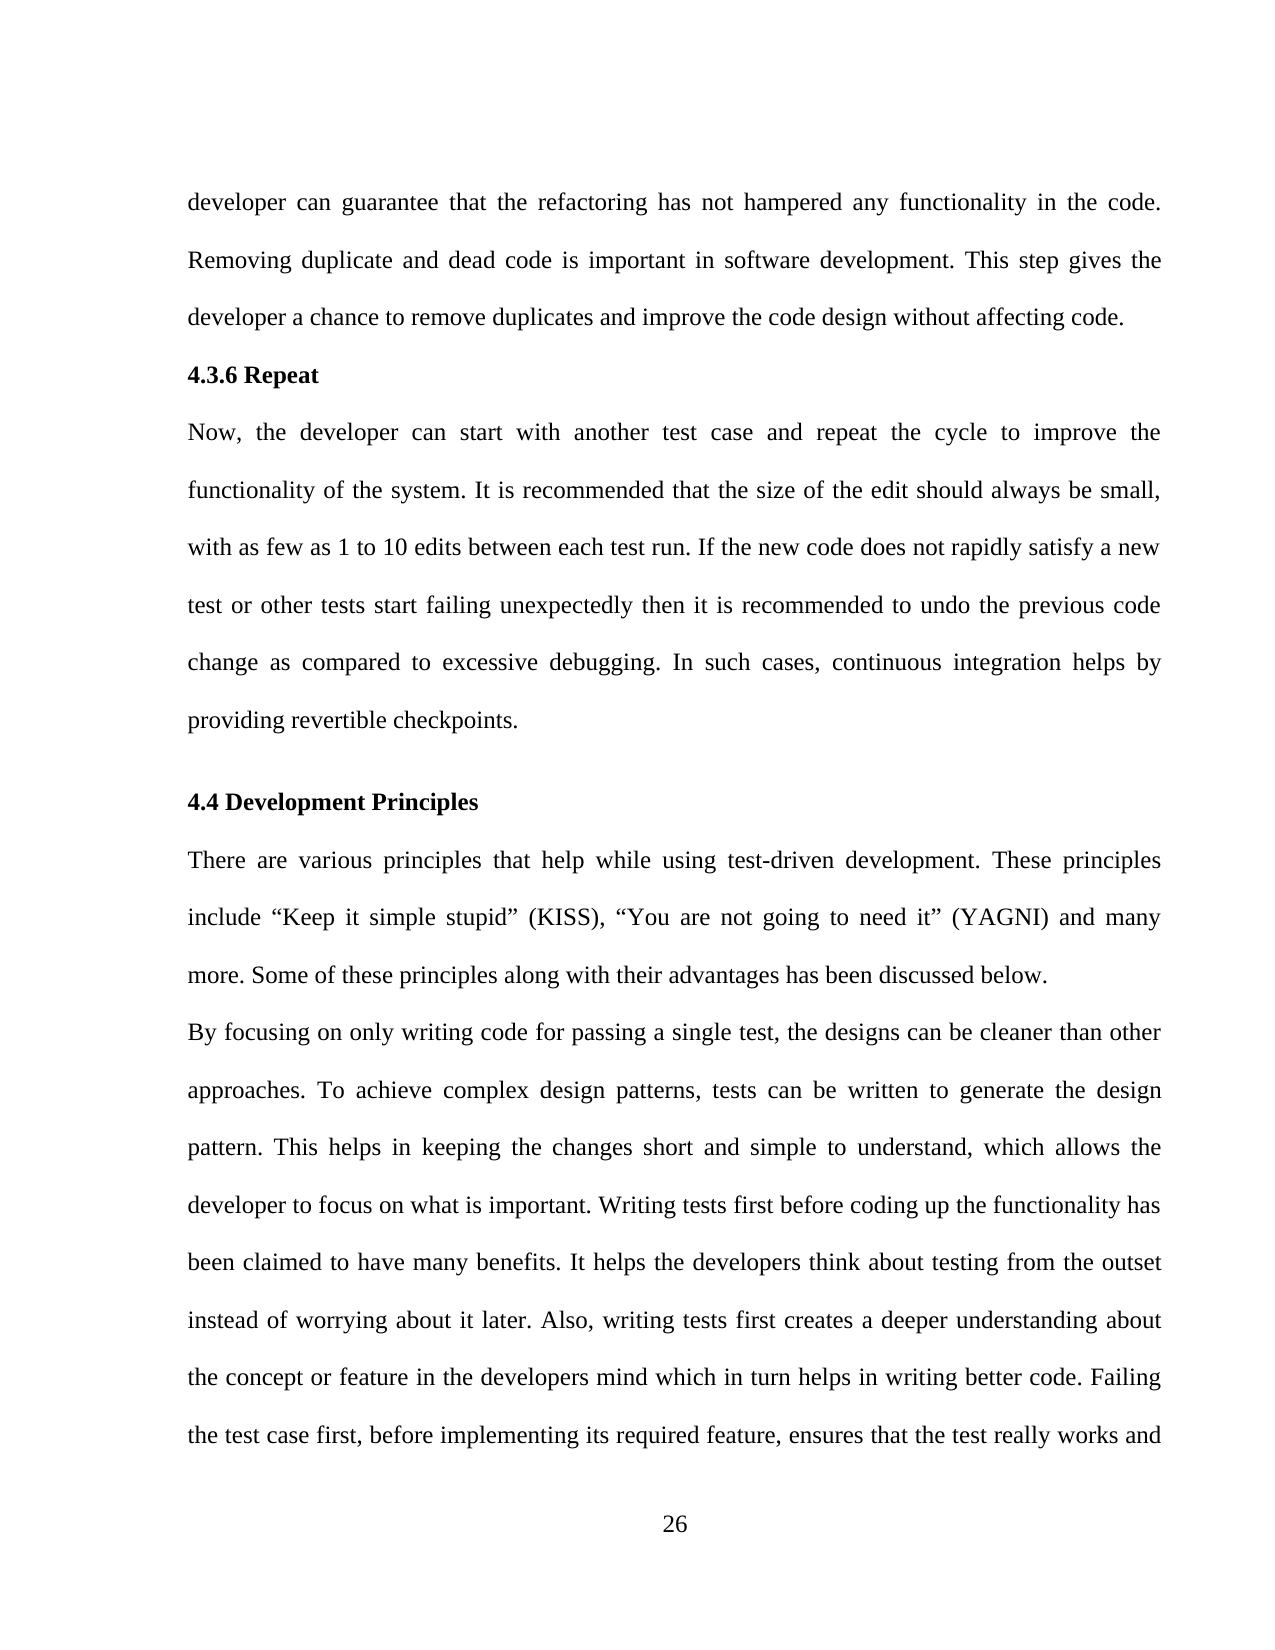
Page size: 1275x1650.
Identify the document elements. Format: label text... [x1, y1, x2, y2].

text 4.3.6 Repeat [187, 360, 1162, 389]
text Now, the developer can start with another test case and repeat the cycle to improve the functionality of the system. It is recommended that the size of the edit should always be small, with as few as 1 to 10 edits between each test run. If the new code does not rapidly satisfy a new test or other tests start failing unexpectedly then it is recommended to undo the previous code change as compared to excessive debugging. In such cases, continuous integration helps by providing revertible checkpoints. [187, 417, 1162, 734]
text There are various principles that help while using test-driven development. These principles include “Keep it simple stupid” (KISS), “You are not going to need it” (YAGNI) and many more. Some of these principles along with their advantages has been discussed below. [187, 845, 1162, 989]
text 4.4 Development Principles [187, 787, 1162, 816]
